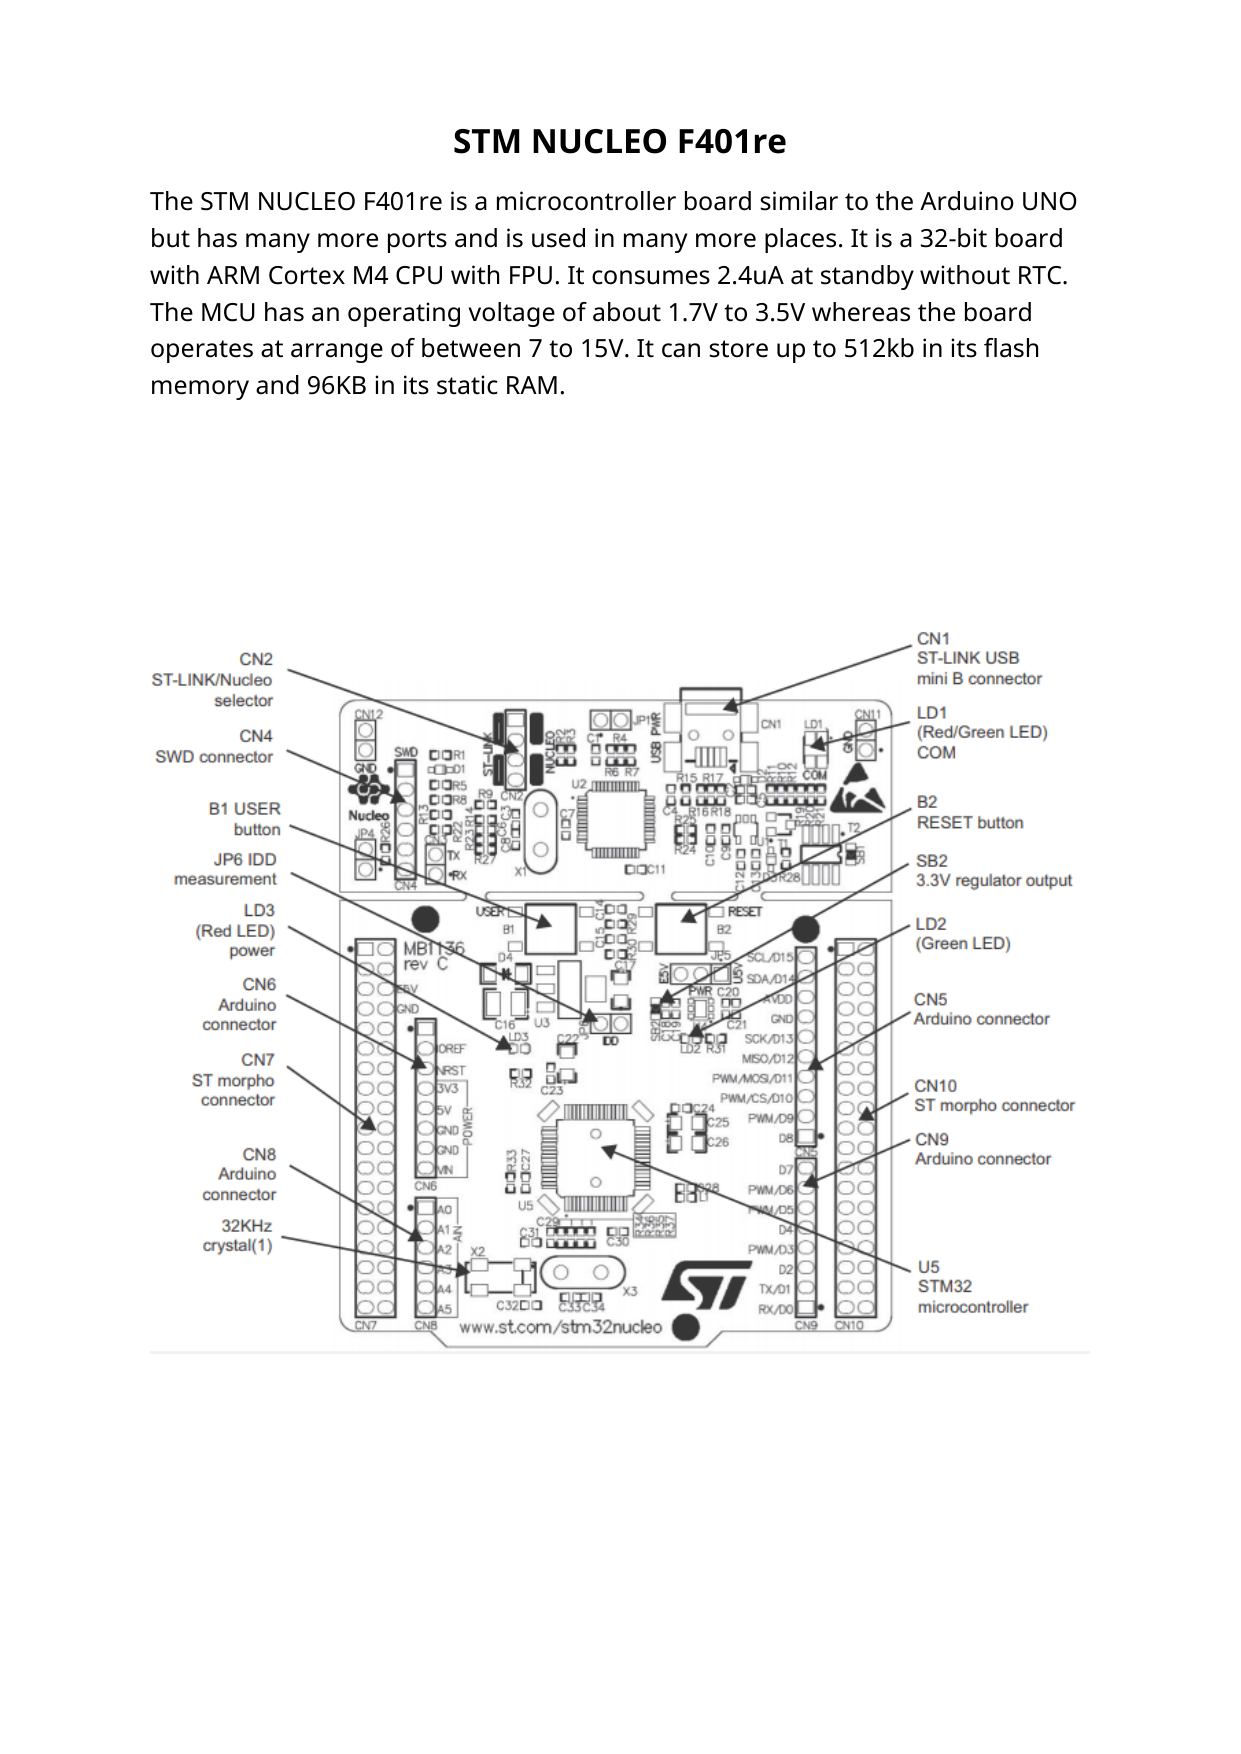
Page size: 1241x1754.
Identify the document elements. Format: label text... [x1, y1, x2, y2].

text STM NUCLEO F401re [150, 118, 1090, 164]
text The STM NUCLEO F401re is a microcontroller board similar to the Arduino UNO but has many more ports and is used in many more places. It is a 32-bit board with ARM Cortex M4 CPU with FPU. It consumes 2.4uA at standby without RTC. The MCU has an operating voltage of about 1.7V to 3.5V whereas the board operates at arrange of between 7 to 15V. It can store up to 512kb in its flash memory and 96KB in its static RAM. [150, 184, 1090, 402]
picture [150, 610, 1091, 1354]
